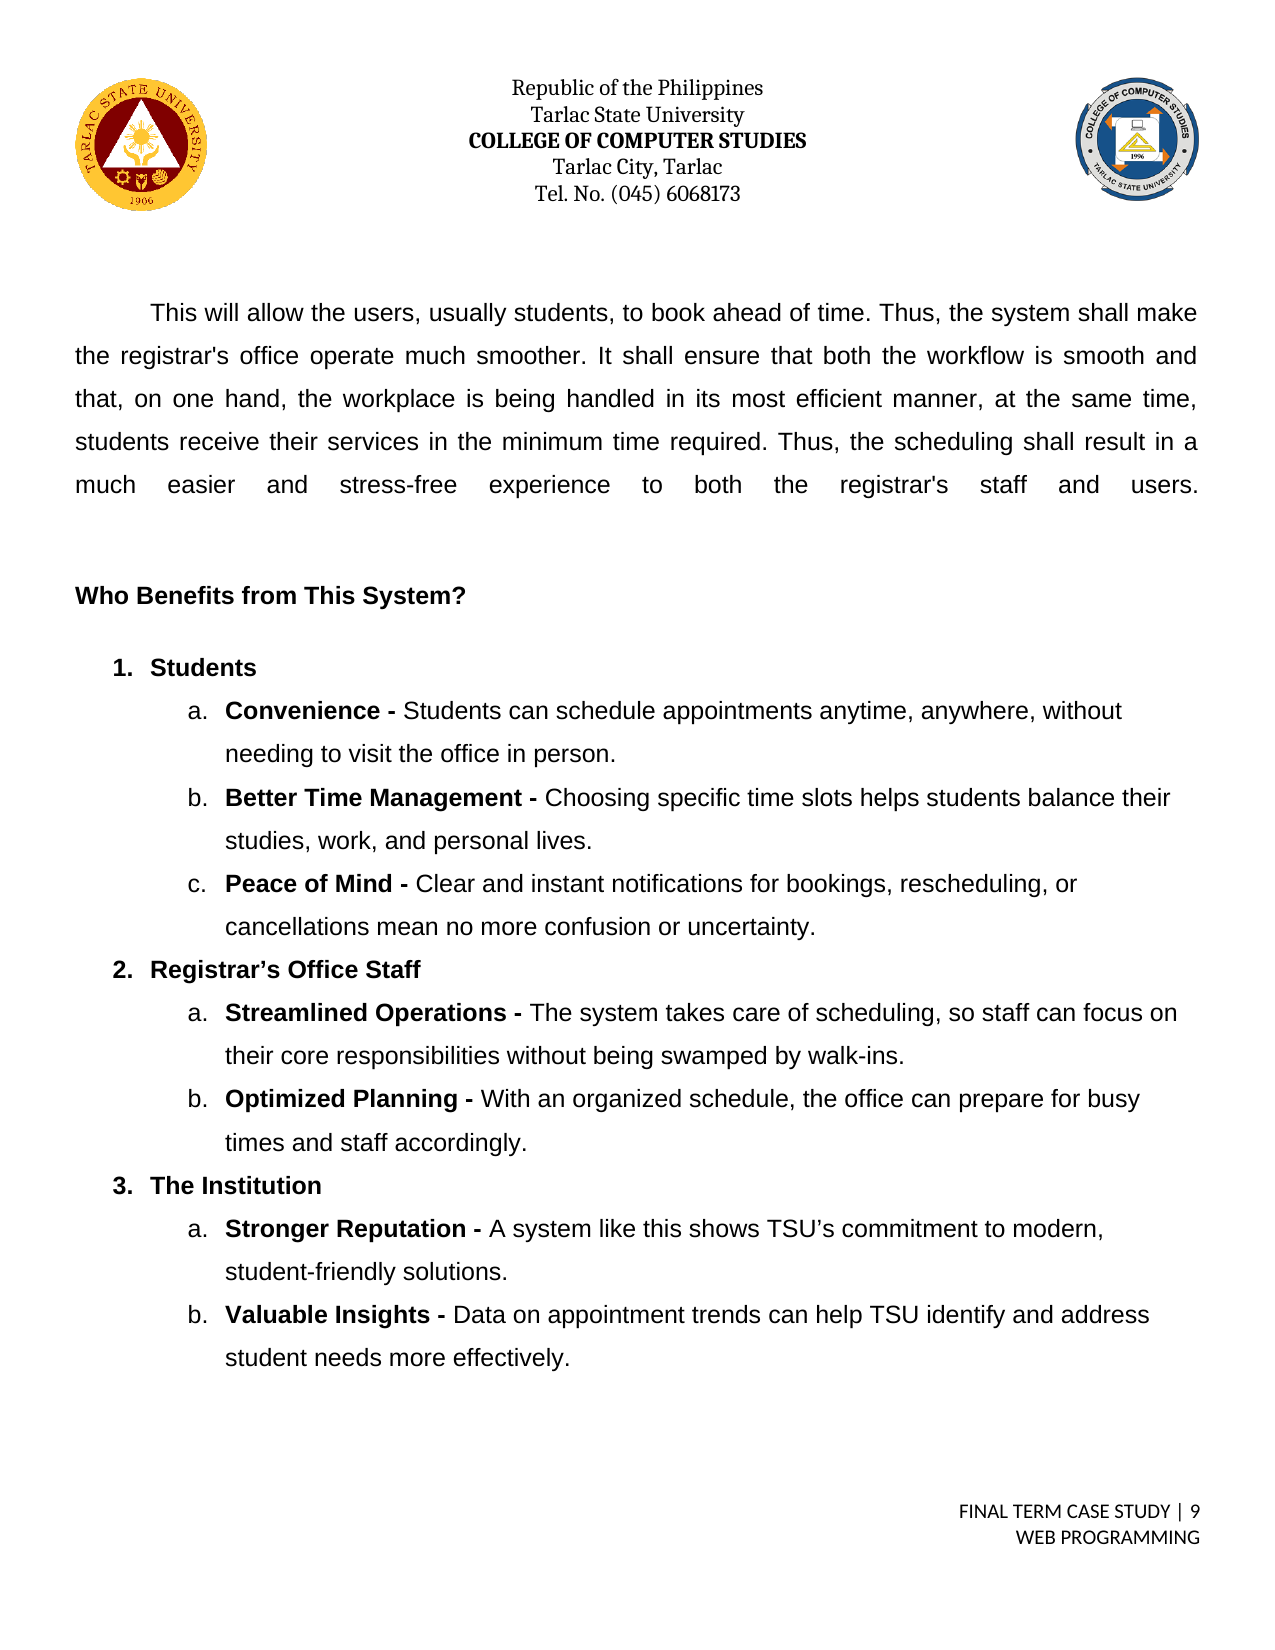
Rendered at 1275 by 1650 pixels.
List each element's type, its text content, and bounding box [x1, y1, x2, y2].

picture [1074, 76, 1200, 202]
list Better Time Management - Choosing specific time slots helps students balance their studies, work, and personal lives. [187, 782, 1200, 854]
list The Institution [112, 1171, 1200, 1199]
list Optimized Planning - With an organized schedule, the office can prepare for busy times and staff accordingly. [187, 1084, 1200, 1156]
picture [75, 78, 207, 211]
list Stronger Reputation - A system like this shows TSU’s commitment to modern, student-friendly solutions. [187, 1214, 1200, 1286]
list Valuable Insights - Data on appointment trends can help TSU identify and address student needs more effectively. [187, 1300, 1200, 1372]
list Peace of Mind - Clear and instant notifications for bookings, rescheduling, or cancellations mean no more confusion or uncertainty. [187, 869, 1200, 941]
subtitle Who Benefits from This System? [75, 581, 1200, 609]
list Streamlined Operations - The system takes care of scheduling, so staff can focus on their core responsibilities without being swamped by walk-ins. [187, 998, 1200, 1070]
list Registrar’s Office Staff [112, 955, 1200, 984]
text This will allow the users, usually students, to book ahead of time. Thus, the system shall make the registrar's office operate much smoother. It shall ensure that both the workflow is smooth and that, on one hand, the workplace is being handled in its most efficient manner, at the same time, students receive their services in the minimum time required. Thus, the scheduling shall result in a much easier and stress-free experience to both the registrar's staff and users. [75, 298, 1200, 538]
list Convenience - Students can schedule appointments anytime, anywhere, without needing to visit the office in person. [187, 696, 1200, 768]
list Students [112, 653, 1200, 682]
